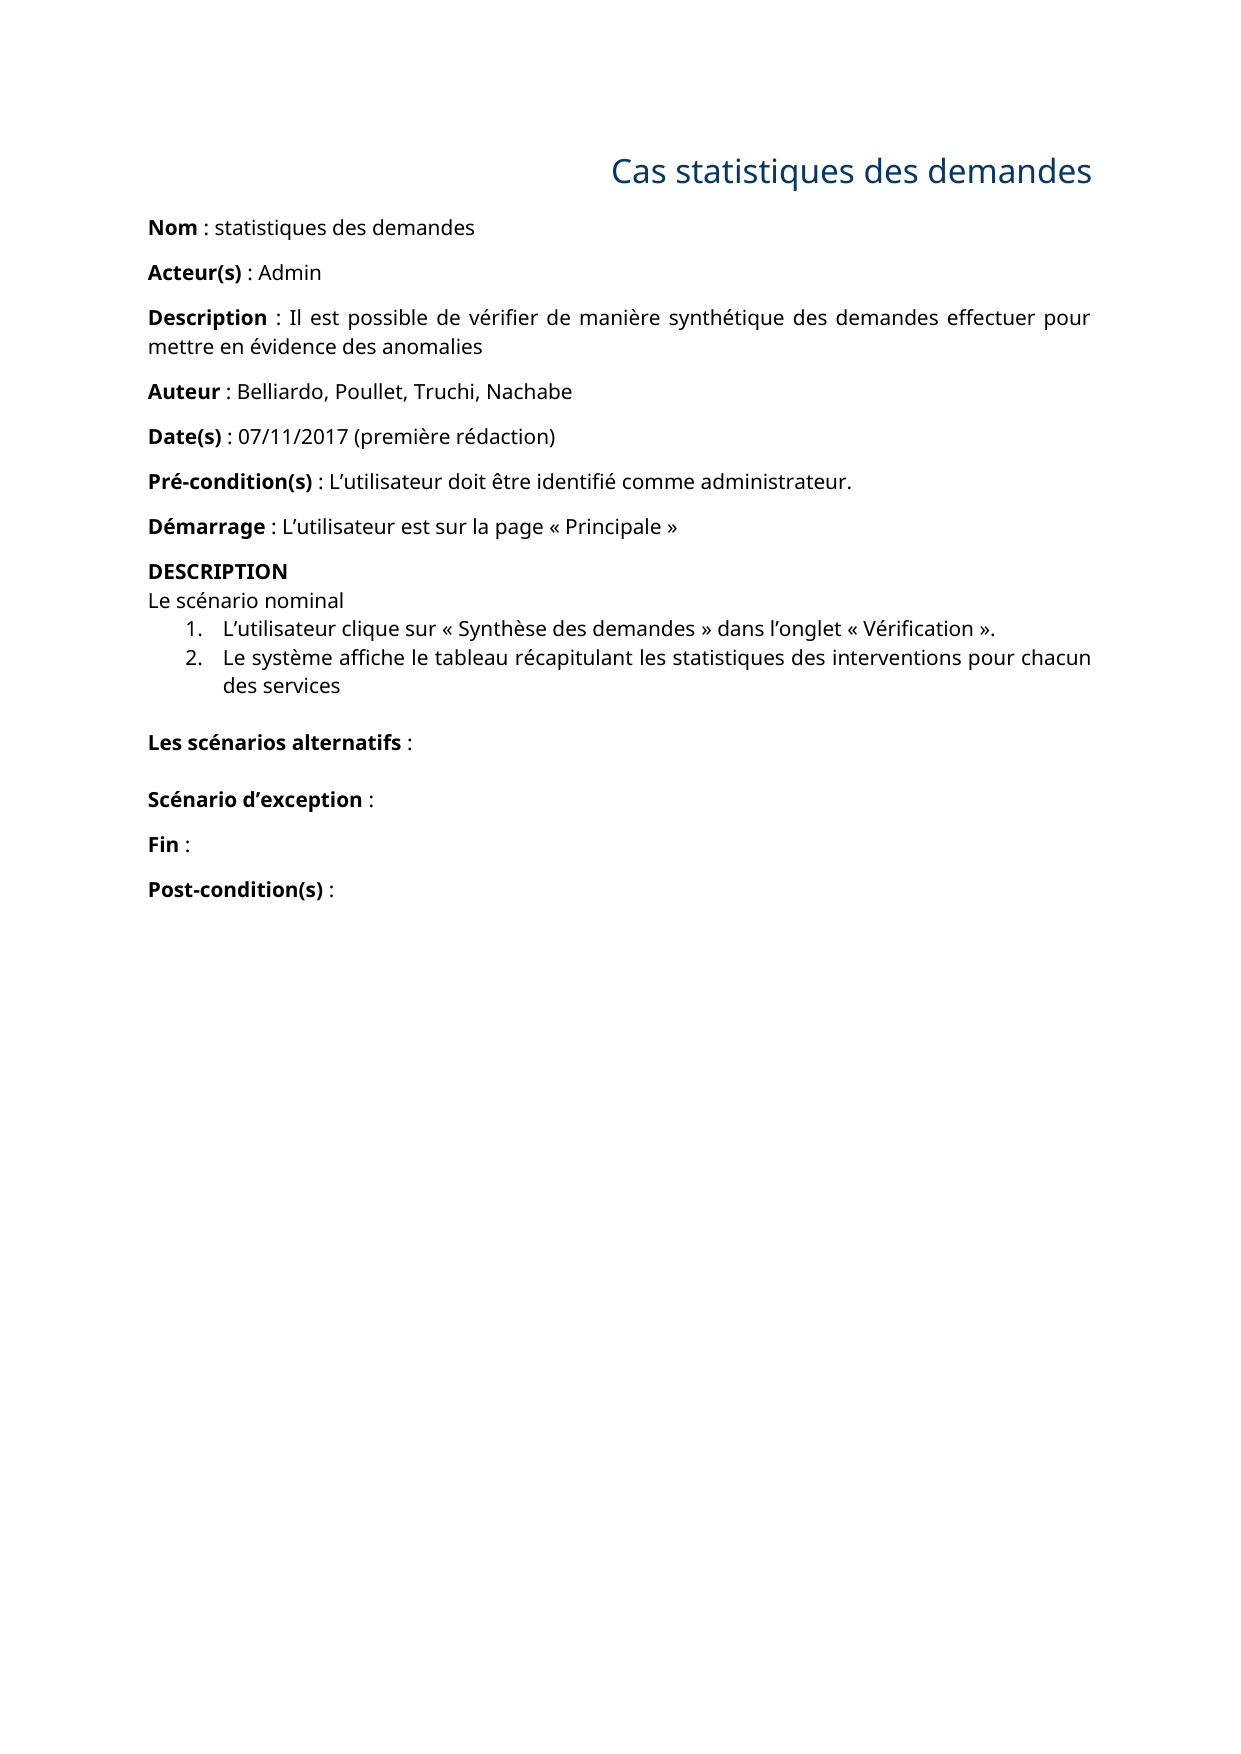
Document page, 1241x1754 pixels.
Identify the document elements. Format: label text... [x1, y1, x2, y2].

text Les scénarios alternatifs : [148, 728, 1093, 756]
text Description : Il est possible de vérifier de manière synthétique des demandes effectuer pour mettre en évidence des anomalies [148, 303, 1093, 360]
text Acteur(s) : Admin [148, 258, 1093, 287]
text Auteur : Belliardo, Poullet, Truchi, Nachabe [148, 377, 1093, 405]
text Post-condition(s) : [148, 875, 1093, 903]
text DESCRIPTION [148, 557, 1093, 586]
text Démarrage : L’utilisateur est sur la page « Principale » [148, 512, 1093, 541]
text Scénario d’exception : [148, 785, 1093, 813]
text Fin : [148, 830, 1093, 858]
text Cas statistiques des demandes [148, 148, 1093, 193]
text Pré-condition(s) : L’utilisateur doit être identifié comme administrateur. [148, 467, 1093, 496]
list Le système affiche le tableau récapitulant les statistiques des interventions pour chacun des services [185, 643, 1093, 699]
text Nom : statistiques des demandes [148, 213, 1093, 242]
text Date(s) : 07/11/2017 (première rédaction) [148, 422, 1093, 451]
text Le scénario nominal [148, 586, 1093, 614]
list L’utilisateur clique sur « Synthèse des demandes » dans l’onglet « Vérification ». [185, 614, 1093, 643]
